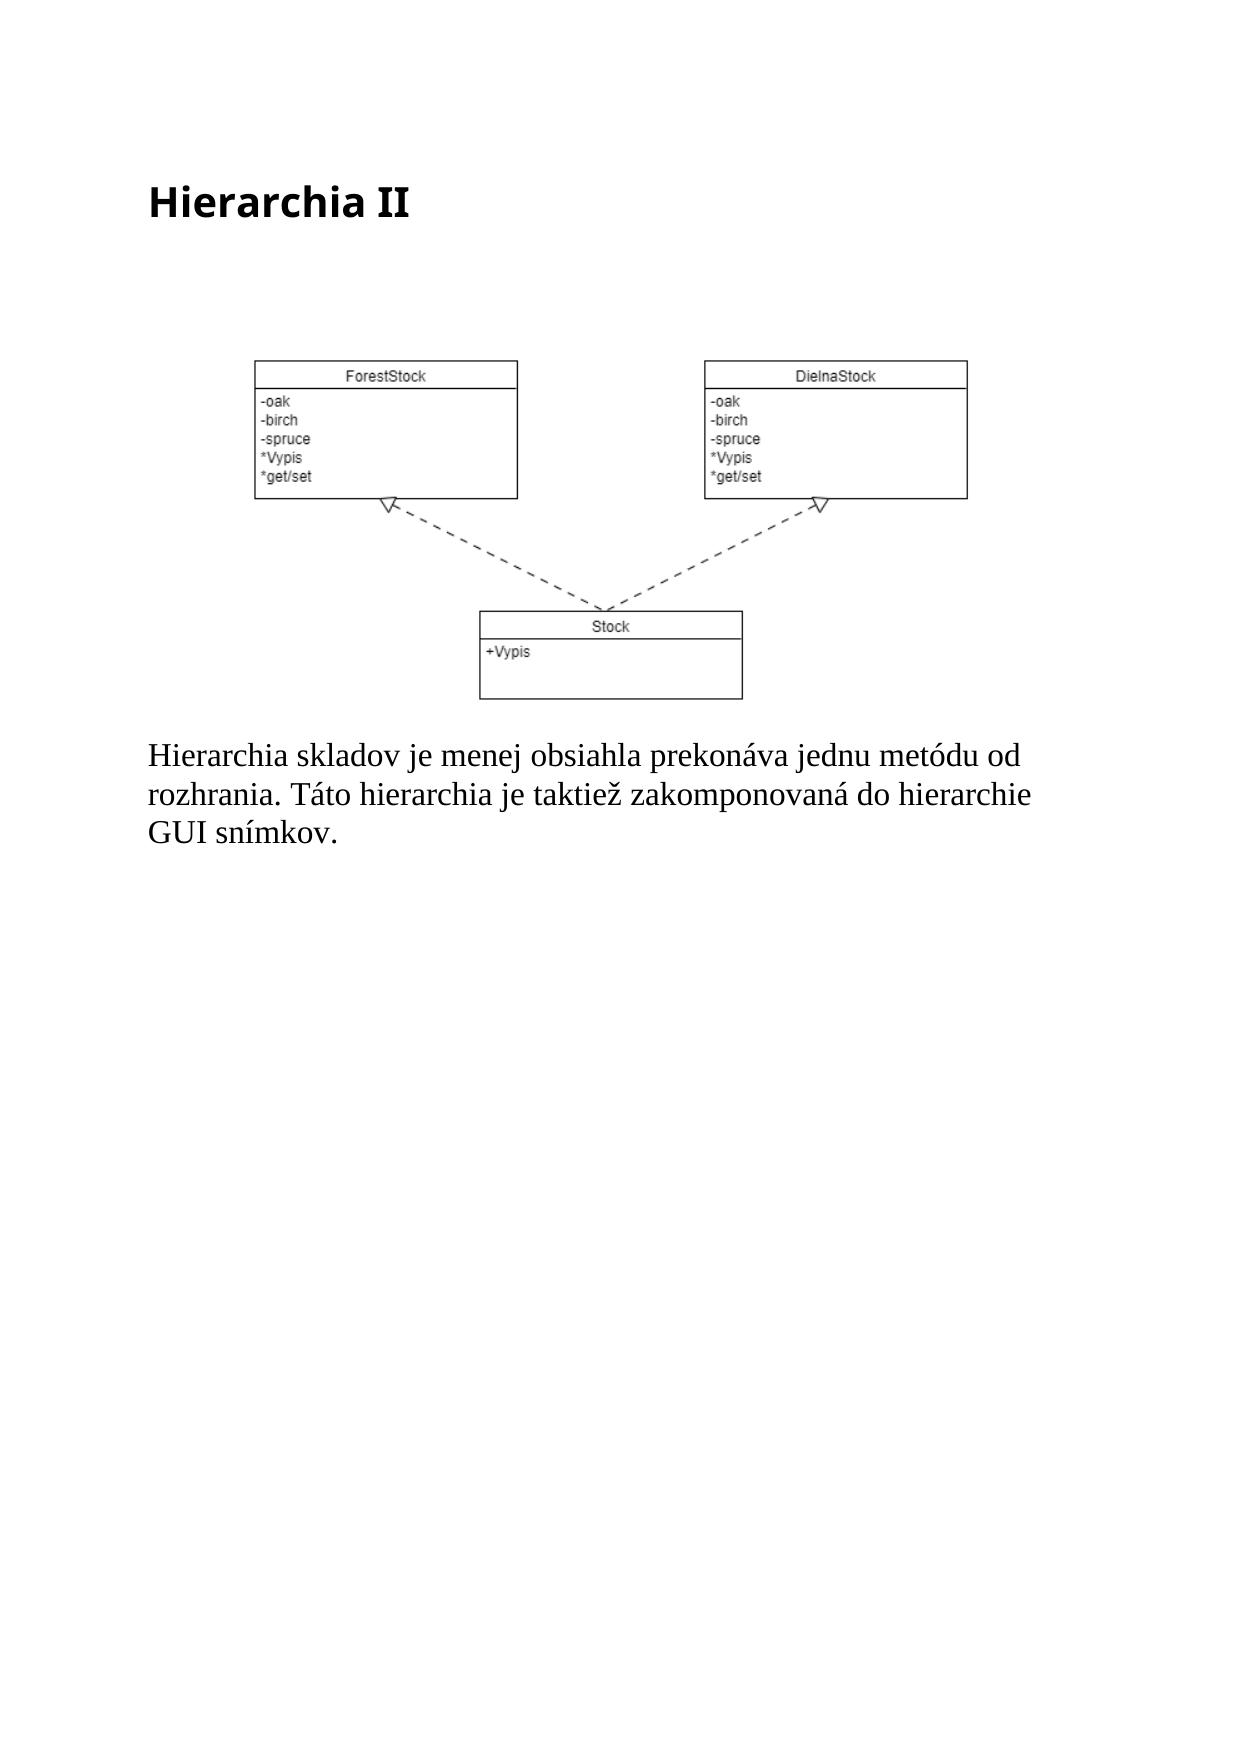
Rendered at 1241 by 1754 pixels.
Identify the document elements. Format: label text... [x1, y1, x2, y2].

picture [147, 229, 1093, 736]
text Hierarchia skladov je menej obsiahla prekonáva jednu metódu od rozhrania. Táto hierarchia je taktiež zakomponovaná do hierarchie GUI snímkov. [148, 736, 1093, 851]
subtitle Hierarchia II [148, 173, 1093, 229]
